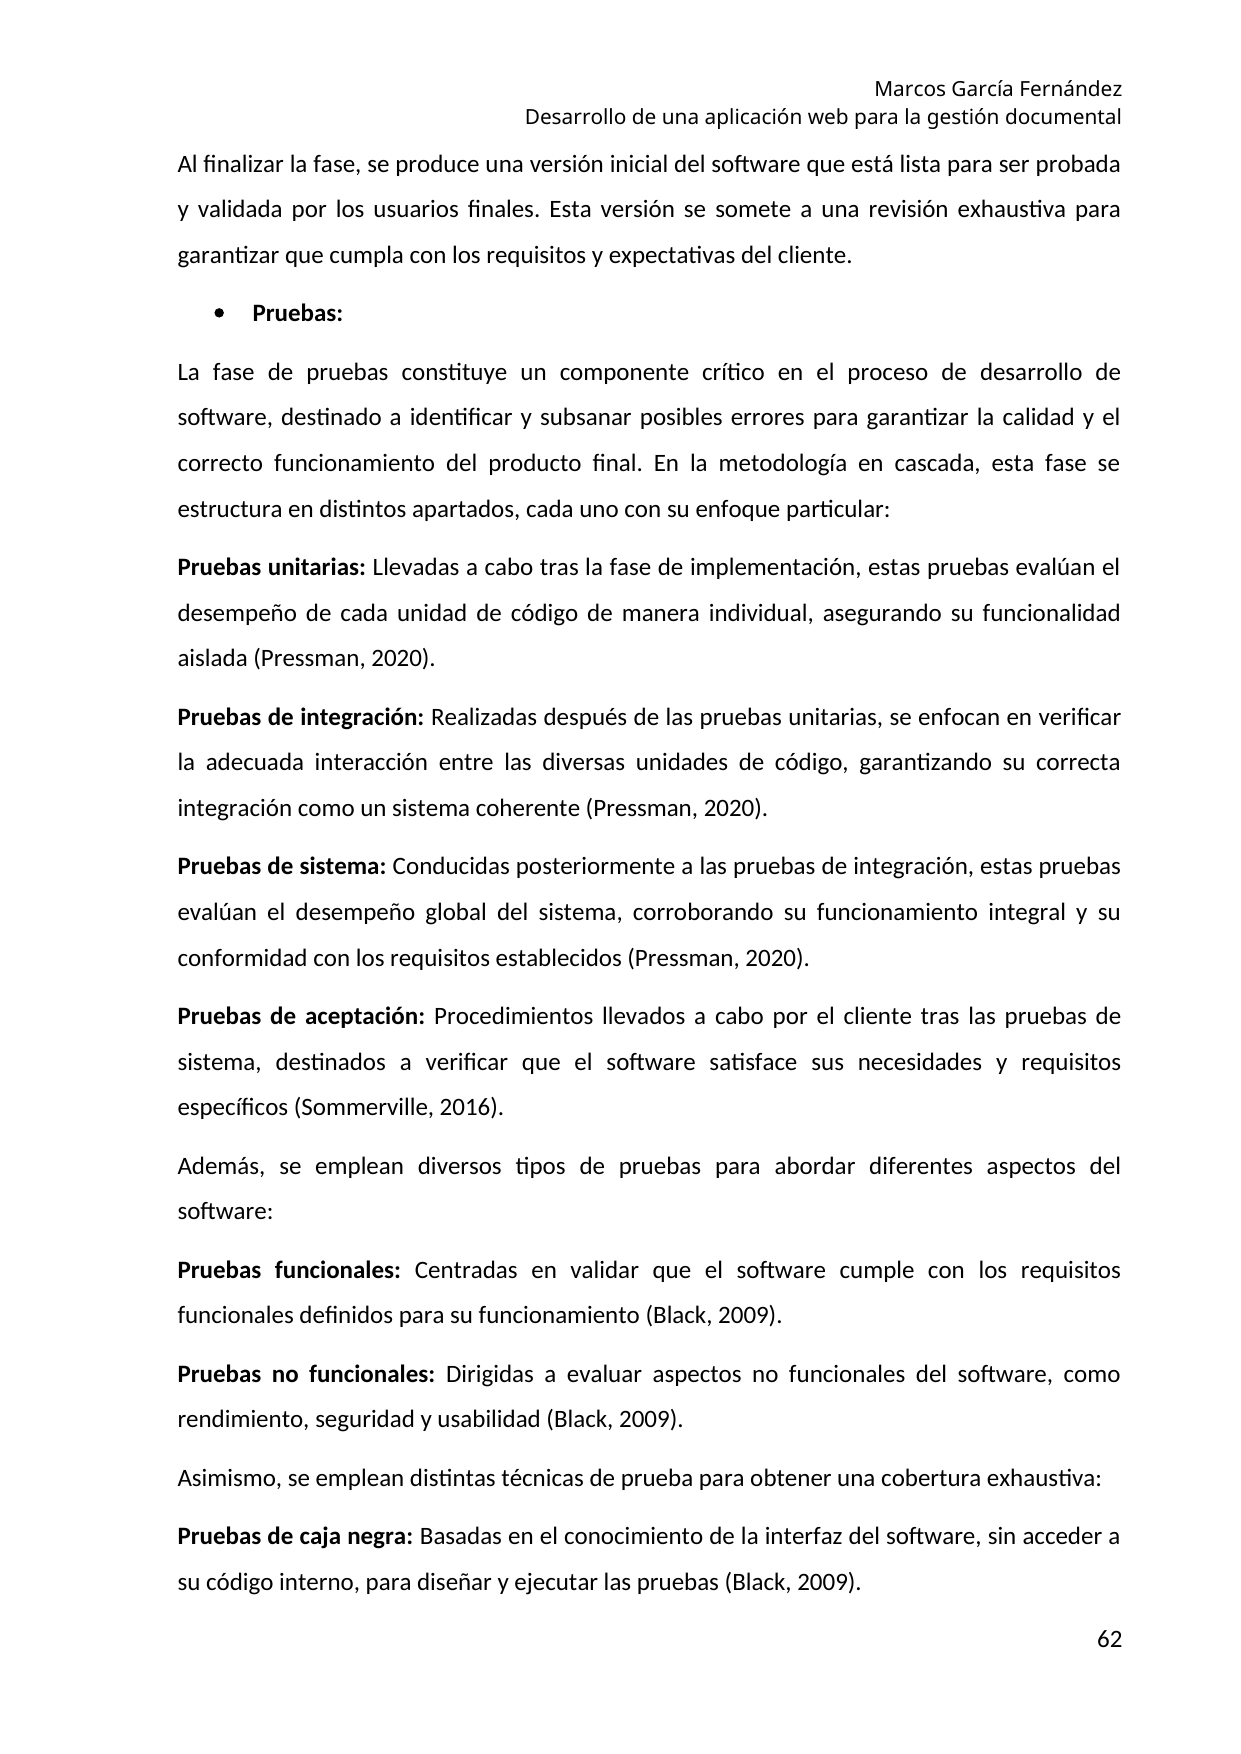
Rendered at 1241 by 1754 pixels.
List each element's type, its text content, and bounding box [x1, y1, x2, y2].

text La fase de pruebas constituye un componente crítico en el proceso de desarrollo de software, destinado a identificar y subsanar posibles errores para garantizar la calidad y el correcto funcionamiento del producto final. En la metodología en cascada, esta fase se estructura en distintos apartados, cada uno con su enfoque particular: [177, 356, 1122, 523]
text Pruebas funcionales: Centradas en validar que el software cumple con los requisitos funcionales definidos para su funcionamiento (Black, 2009). [177, 1254, 1122, 1330]
text Pruebas de aceptación: Procedimientos llevados a cabo por el cliente tras las pruebas de sistema, destinados a verificar que el software satisface sus necesidades y requisitos específicos (Sommerville, 2016). [177, 1000, 1122, 1122]
text Pruebas unitarias: Llevadas a cabo tras la fase de implementación, estas pruebas evalúan el desempeño de cada unidad de código de manera individual, asegurando su funcionalidad aislada (Pressman, 2020). [177, 551, 1122, 673]
text Pruebas de integración: Realizadas después de las pruebas unitarias, se enfocan en verificar la adecuada interacción entre las diversas unidades de código, garantizando su correcta integración como un sistema coherente (Pressman, 2020). [177, 701, 1122, 823]
text Además, se emplean diversos tipos de pruebas para abordar diferentes aspectos del software: [177, 1150, 1122, 1226]
list Pruebas: [215, 297, 1122, 328]
text Al finalizar la fase, se produce una versión inicial del software que está lista para ser probada y validada por los usuarios finales. Esta versión se somete a una revisión exhaustiva para garantizar que cumpla con los requisitos y expectativas del cliente. [177, 148, 1122, 270]
text Pruebas de caja negra: Basadas en el conocimiento de la interfaz del software, sin acceder a su código interno, para diseñar y ejecutar las pruebas (Black, 2009). [177, 1520, 1122, 1596]
text Asimismo, se emplean distintas técnicas de prueba para obtener una cobertura exhaustiva: [177, 1462, 1122, 1492]
text Pruebas no funcionales: Dirigidas a evaluar aspectos no funcionales del software, como rendimiento, seguridad y usabilidad (Black, 2009). [177, 1358, 1122, 1434]
text Pruebas de sistema: Conducidas posteriormente a las pruebas de integración, estas pruebas evalúan el desempeño global del sistema, corroborando su funcionamiento integral y su conformidad con los requisitos establecidos (Pressman, 2020). [177, 850, 1122, 972]
